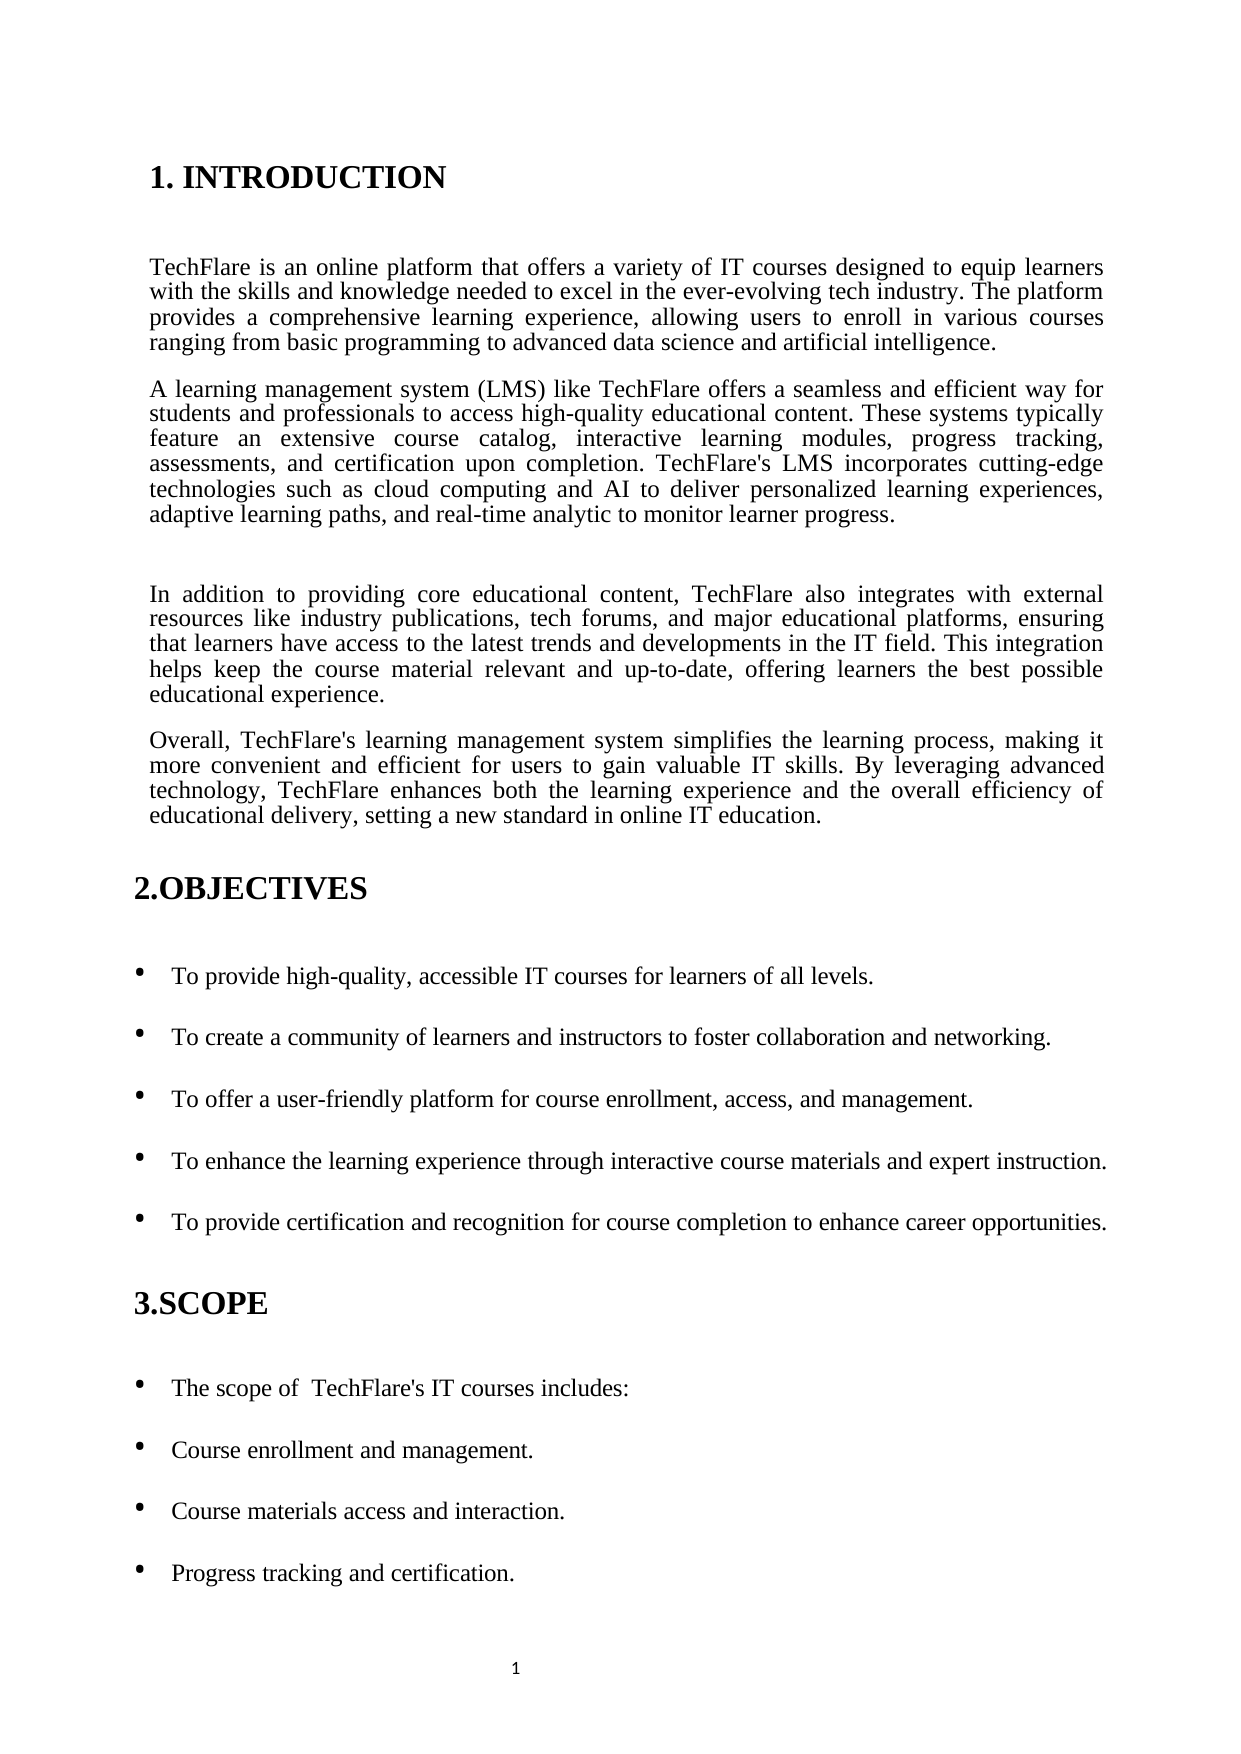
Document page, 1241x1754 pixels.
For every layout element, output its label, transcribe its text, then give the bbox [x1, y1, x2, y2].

text Overall, TechFlare's learning management system simplifies the learning process, making it more convenient and efficient for users to gain valuable IT skills. By leveraging advanced technology, TechFlare enhances both the learning experience and the overall efficiency of educational delivery, setting a new standard in online IT education. [149, 729, 1104, 829]
text In addition to providing core educational content, TechFlare also integrates with external resources like industry publications, tech forums, and major educational platforms, ensuring that learners have access to the latest trends and developments in the IT field. This integration helps keep the course material relevant and up-to-date, offering learners the best possible educational experience. [149, 582, 1104, 707]
text A learning management system (LMS) like TechFlare offers a seamless and efficient way for students and professionals to access high-quality educational content. These systems typically feature an extensive course catalog, interactive learning modules, progress tracking, assessments, and certification upon completion. TechFlare's LMS incorporates cutting-edge technologies such as cloud computing and AI to deliver personalized learning experiences, adaptive learning paths, and real-time analytic to monitor learner progress. [149, 377, 1104, 527]
list Progress tracking and certification. [133, 1545, 1211, 1591]
list To create a community of learners and instructors to foster collaboration and networking. [133, 1010, 1211, 1056]
list To enhance the learning experience through interactive course materials and expert instruction. [133, 1133, 1211, 1179]
list To provide certification and recognition for course completion to enhance career opportunities. [133, 1195, 1211, 1240]
list The scope of TechFlare's IT courses includes: [133, 1361, 1211, 1406]
list To provide high-quality, accessible IT courses for learners of all levels. [133, 949, 1211, 994]
subtitle 2.OBJECTIVES [133, 852, 1211, 911]
list Course enrollment and management. [133, 1422, 1211, 1468]
subtitle 3.SCOPE [133, 1283, 1211, 1321]
text TechFlare is an online platform that offers a variety of IT courses designed to equip learners with the skills and knowledge needed to excel in the ever-evolving tech industry. The platform provides a comprehensive learning experience, allowing users to enroll in various courses ranging from basic programming to advanced data science and artificial intelligence. [149, 255, 1104, 355]
list To offer a user-friendly platform for course enrollment, access, and management. [133, 1072, 1211, 1117]
list Course materials access and interaction. [133, 1484, 1211, 1529]
subtitle 1. INTRODUCTION [149, 142, 1211, 201]
